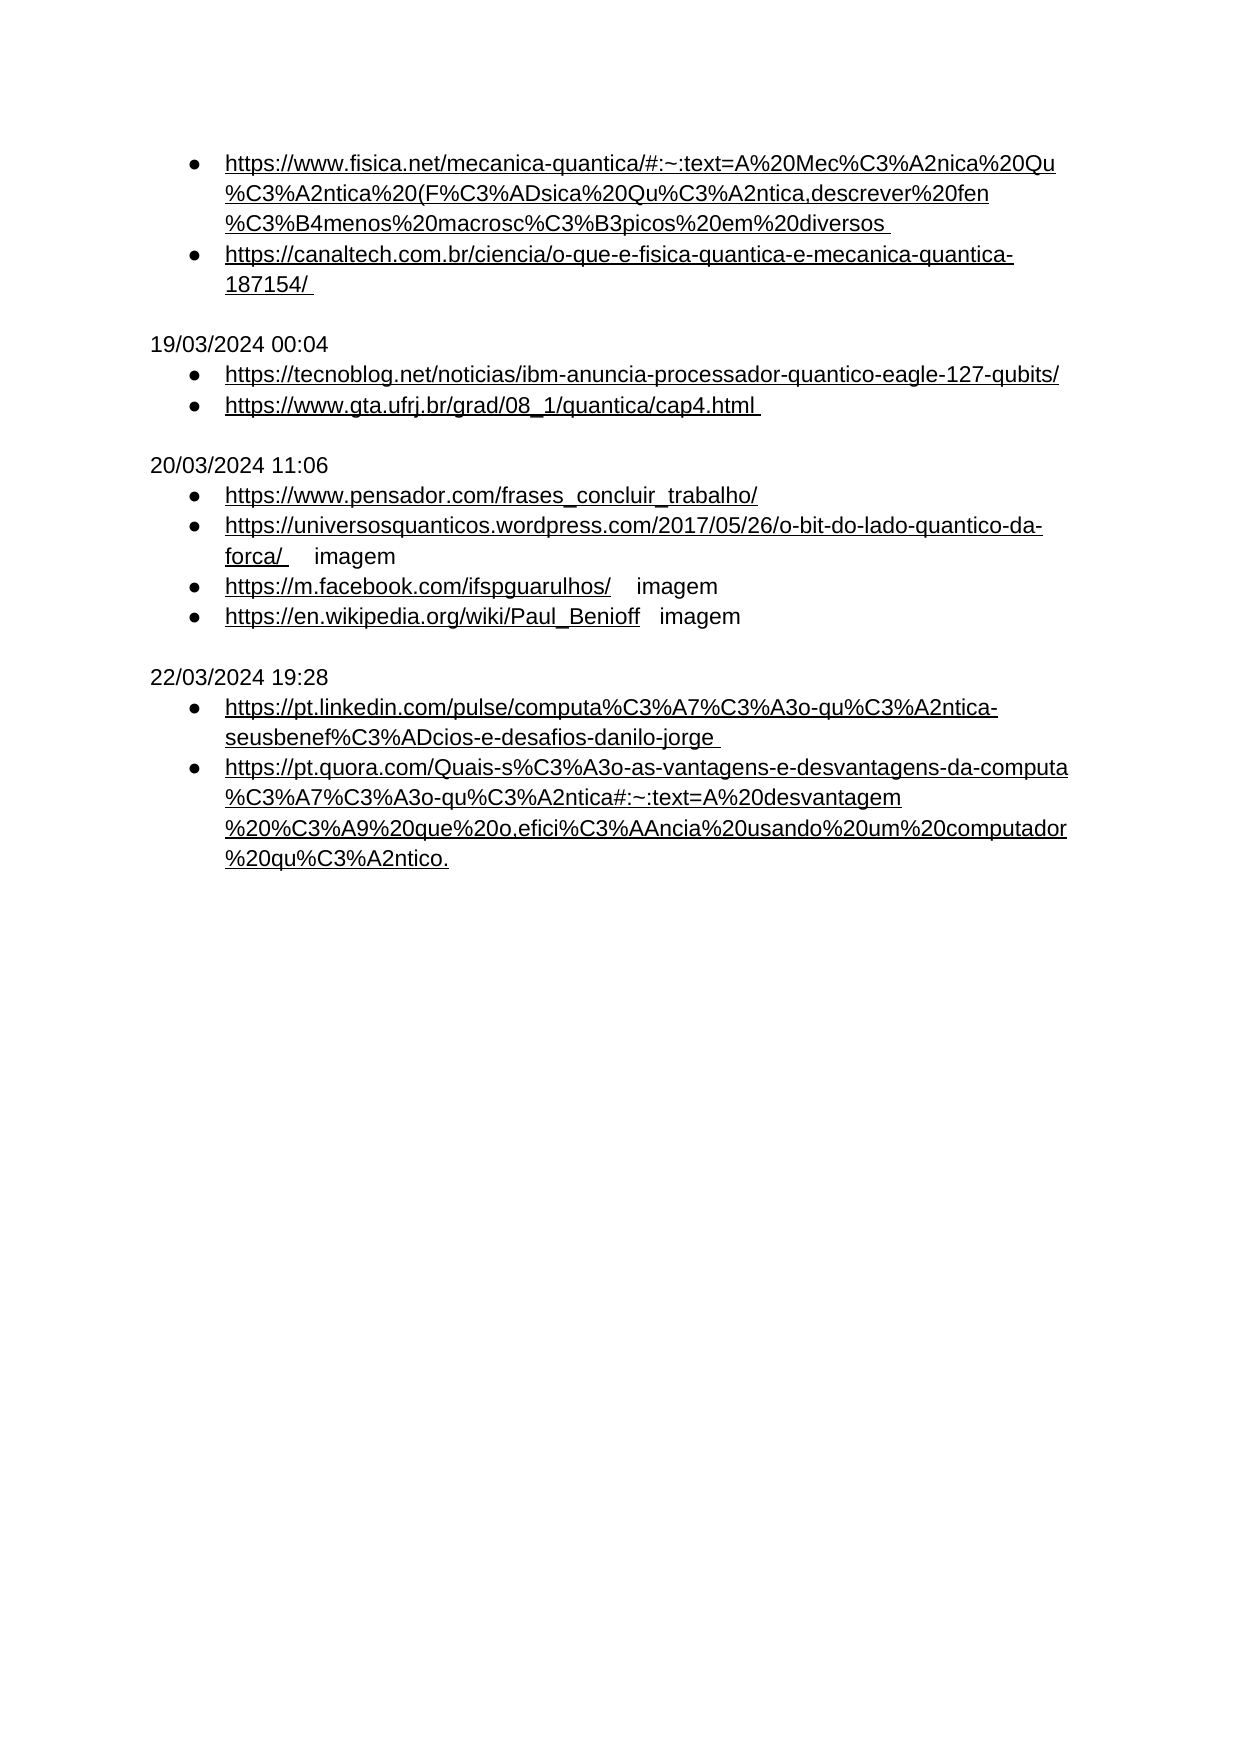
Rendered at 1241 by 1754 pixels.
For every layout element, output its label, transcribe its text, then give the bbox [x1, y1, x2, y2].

list https://pt.linkedin.com/pulse/computa%C3%A7%C3%A3o-qu%C3%A2ntica-seusbenef%C3%ADcios-e-desafios-danilo-jorge [187, 694, 1090, 750]
list https://m.facebook.com/ifspguarulhos/ imagem [187, 573, 1090, 599]
list https://www.pensador.com/frases_concluir_trabalho/ [187, 482, 1090, 509]
list https://universosquanticos.wordpress.com/2017/05/26/o-bit-do-lado-quantico-da-forca/ imagem [187, 512, 1090, 569]
list https://www.fisica.net/mecanica-quantica/#:~:text=A%20Mec%C3%A2nica%20Qu%C3%A2ntica%20(F%C3%ADsica%20Qu%C3%A2ntica,descrever%20fen%C3%B4menos%20macrosc%C3%B3picos%20em%20diversos [187, 150, 1090, 237]
list https://www.gta.ufrj.br/grad/08_1/quantica/cap4.html [187, 392, 1090, 418]
list https://pt.quora.com/Quais-s%C3%A3o-as-vantagens-e-desvantagens-da-computa%C3%A7%C3%A3o-qu%C3%A2ntica#:~:text=A%20desvantagem%20%C3%A9%20que%20o,efici%C3%AAncia%20usando%20um%20computador%20qu%C3%A2ntico. [187, 754, 1090, 871]
list https://tecnoblog.net/noticias/ibm-anuncia-processador-quantico-eagle-127-qubits/ [187, 361, 1090, 388]
text 19/03/2024 00:04 [150, 331, 1090, 358]
list https://en.wikipedia.org/wiki/Paul_Benioff imagem [187, 603, 1090, 629]
text 20/03/2024 11:06 [150, 452, 1090, 478]
text 22/03/2024 19:28 [150, 663, 1090, 690]
list https://canaltech.com.br/ciencia/o-que-e-fisica-quantica-e-mecanica-quantica-187154/ [187, 241, 1090, 297]
